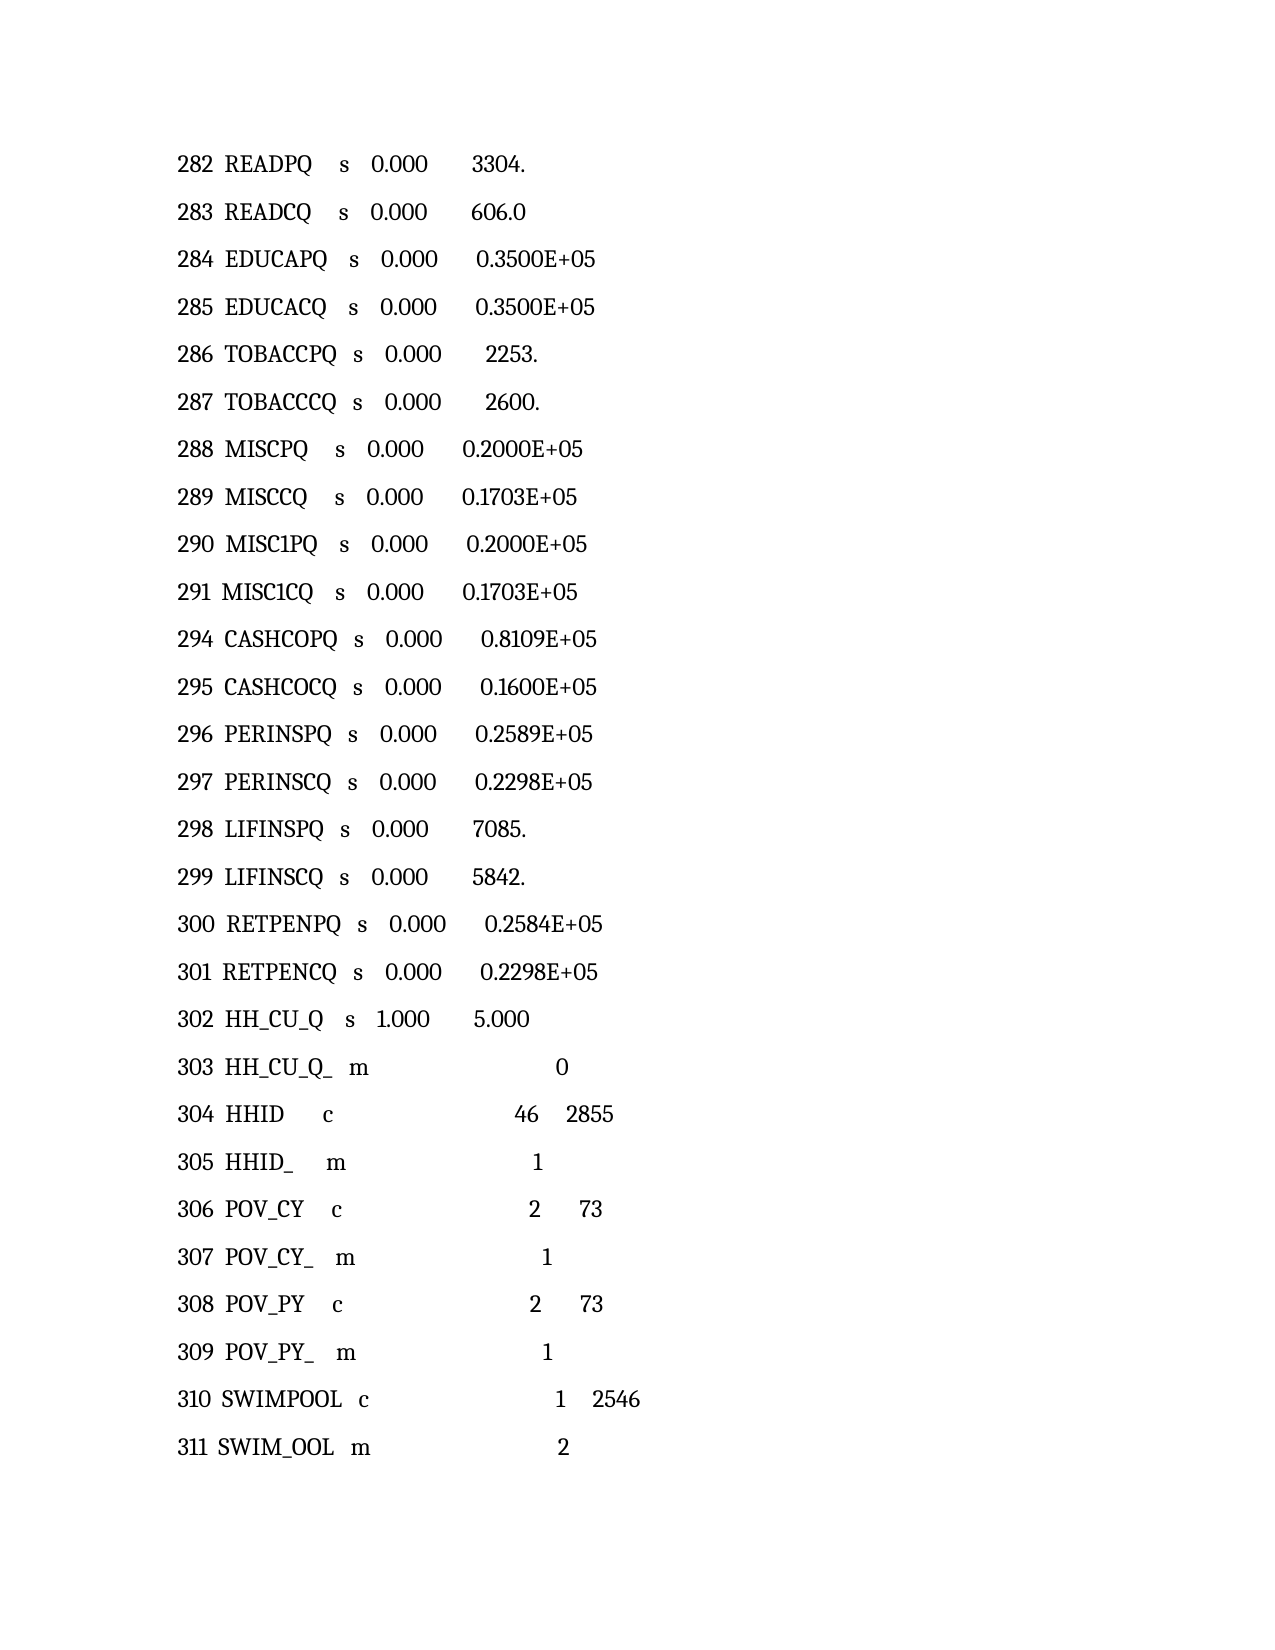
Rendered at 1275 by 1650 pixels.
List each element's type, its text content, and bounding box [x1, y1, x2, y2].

text 290 MISC1PQ s 0.000 0.2000E+05 [150, 530, 1125, 559]
text 294 CASHCOPQ s 0.000 0.8109E+05 [150, 625, 1125, 654]
text 301 RETPENCQ s 0.000 0.2298E+05 [150, 957, 1125, 986]
text 286 TOBACCPQ s 0.000 2253. [150, 340, 1125, 369]
text 297 PERINSCQ s 0.000 0.2298E+05 [150, 767, 1125, 796]
text 282 READPQ s 0.000 3304. [150, 150, 1125, 179]
text 283 READCQ s 0.000 606.0 [150, 197, 1125, 226]
text 289 MISCCQ s 0.000 0.1703E+05 [150, 482, 1125, 511]
text 303 HH_CU_Q_ m 0 [150, 1052, 1125, 1081]
text 298 LIFINSPQ s 0.000 7085. [150, 815, 1125, 844]
text 296 PERINSPQ s 0.000 0.2589E+05 [150, 720, 1125, 749]
text 305 HHID_ m 1 [150, 1147, 1125, 1176]
text 284 EDUCAPQ s 0.000 0.3500E+05 [150, 245, 1125, 274]
text 309 POV_PY_ m 1 [150, 1337, 1125, 1366]
text 295 CASHCOCQ s 0.000 0.1600E+05 [150, 672, 1125, 701]
text 285 EDUCACQ s 0.000 0.3500E+05 [150, 292, 1125, 321]
text 304 HHID c 46 2855 [150, 1100, 1125, 1129]
text 302 HH_CU_Q s 1.000 5.000 [150, 1005, 1125, 1034]
text 288 MISCPQ s 0.000 0.2000E+05 [150, 435, 1125, 464]
text 310 SWIMPOOL c 1 2546 [150, 1385, 1125, 1414]
text 299 LIFINSCQ s 0.000 5842. [150, 862, 1125, 891]
text 308 POV_PY c 2 73 [150, 1290, 1125, 1319]
text 307 POV_CY_ m 1 [150, 1242, 1125, 1271]
text 306 POV_CY c 2 73 [150, 1195, 1125, 1224]
text 300 RETPENPQ s 0.000 0.2584E+05 [150, 910, 1125, 939]
text 311 SWIM_OOL m 2 [150, 1432, 1125, 1461]
text 291 MISC1CQ s 0.000 0.1703E+05 [150, 577, 1125, 606]
text 287 TOBACCCQ s 0.000 2600. [150, 387, 1125, 416]
